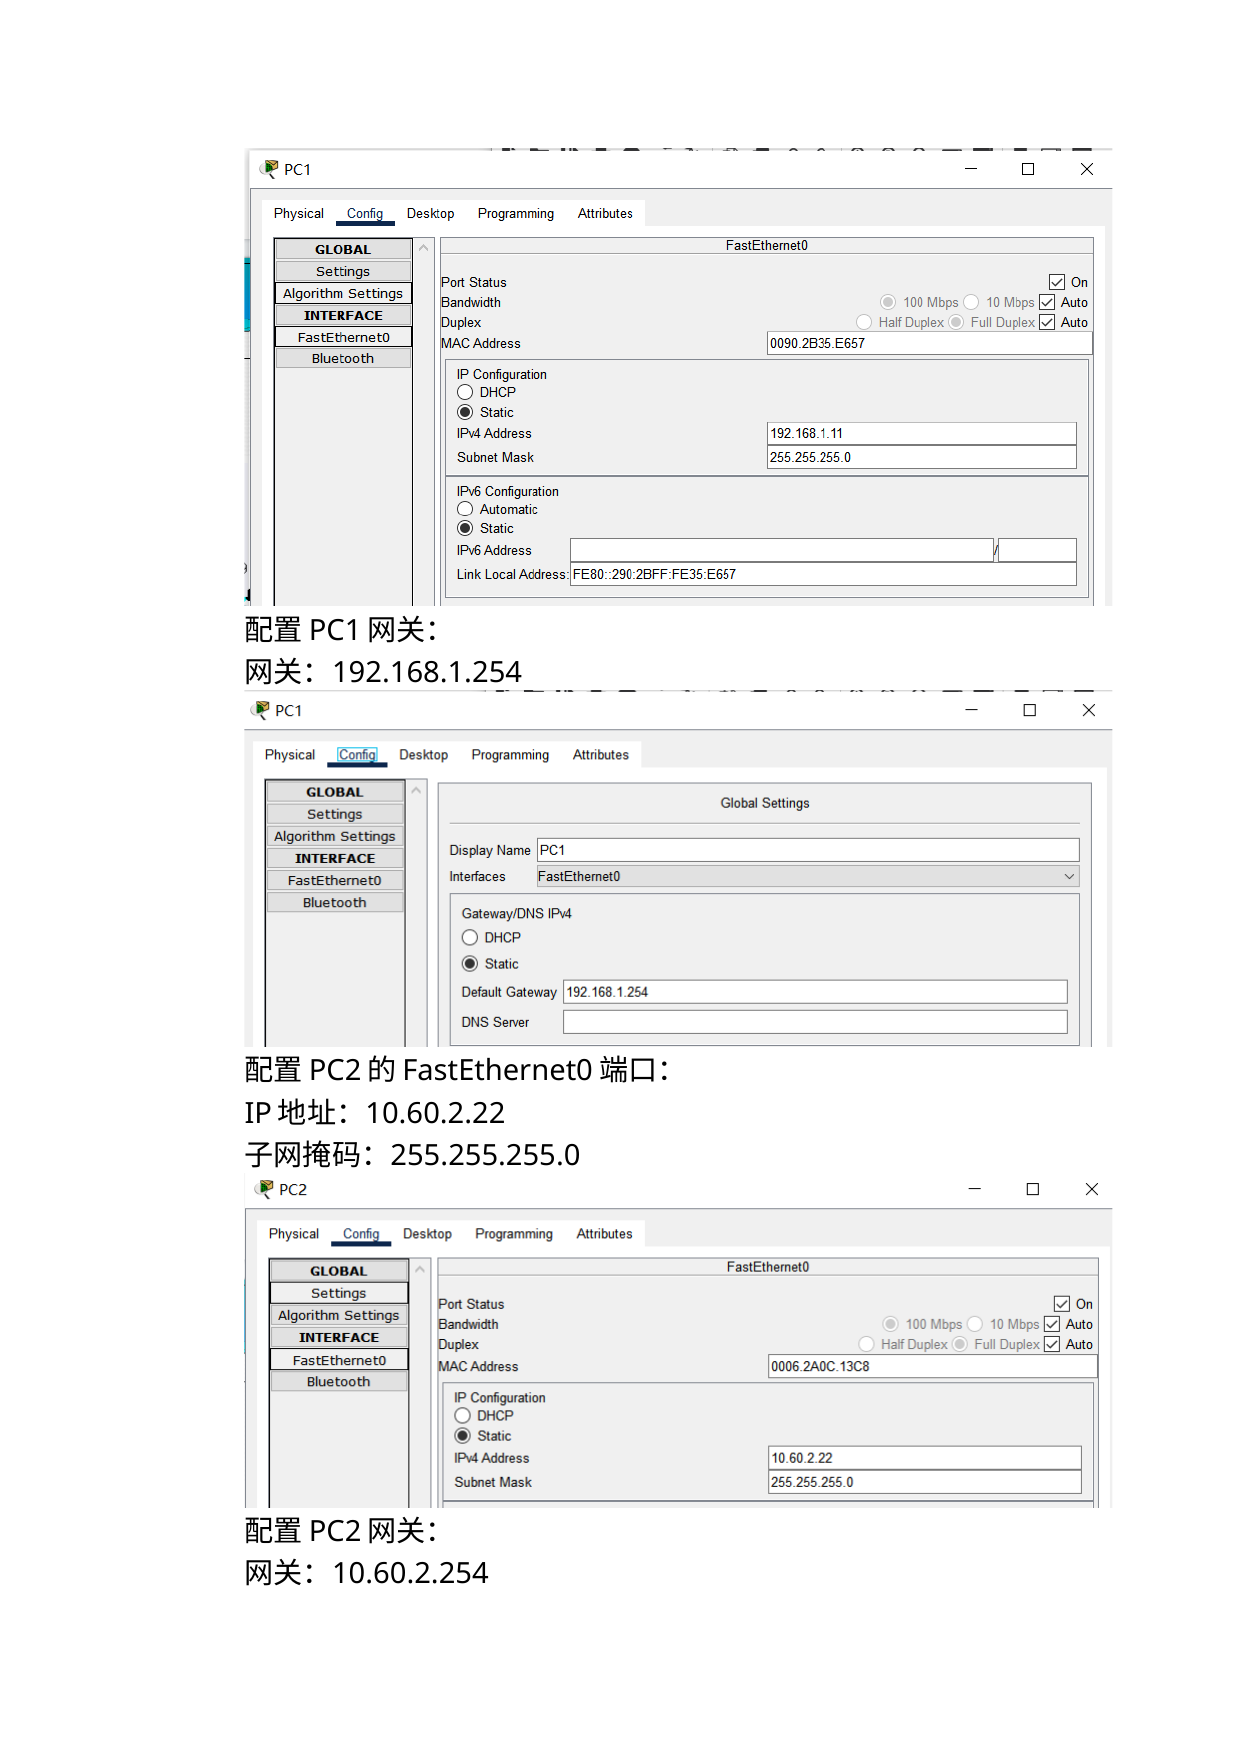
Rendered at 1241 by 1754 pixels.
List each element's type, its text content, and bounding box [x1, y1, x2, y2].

text 配置PC2网关： [186, 1507, 1054, 1550]
text 配置PC2的FastEthernet0端口： [186, 1047, 1054, 1089]
picture [244, 1173, 1113, 1508]
text 网关：10.60.2.254 [186, 1550, 1054, 1592]
text 子网掩码：255.255.255.0 [186, 1132, 1054, 1174]
text 配置PC1网关： [186, 606, 1054, 648]
text 网关：192.168.1.254 [186, 648, 1054, 691]
picture [244, 690, 1113, 1047]
text IP地址：10.60.2.22 [186, 1089, 1054, 1132]
picture [244, 148, 1113, 606]
